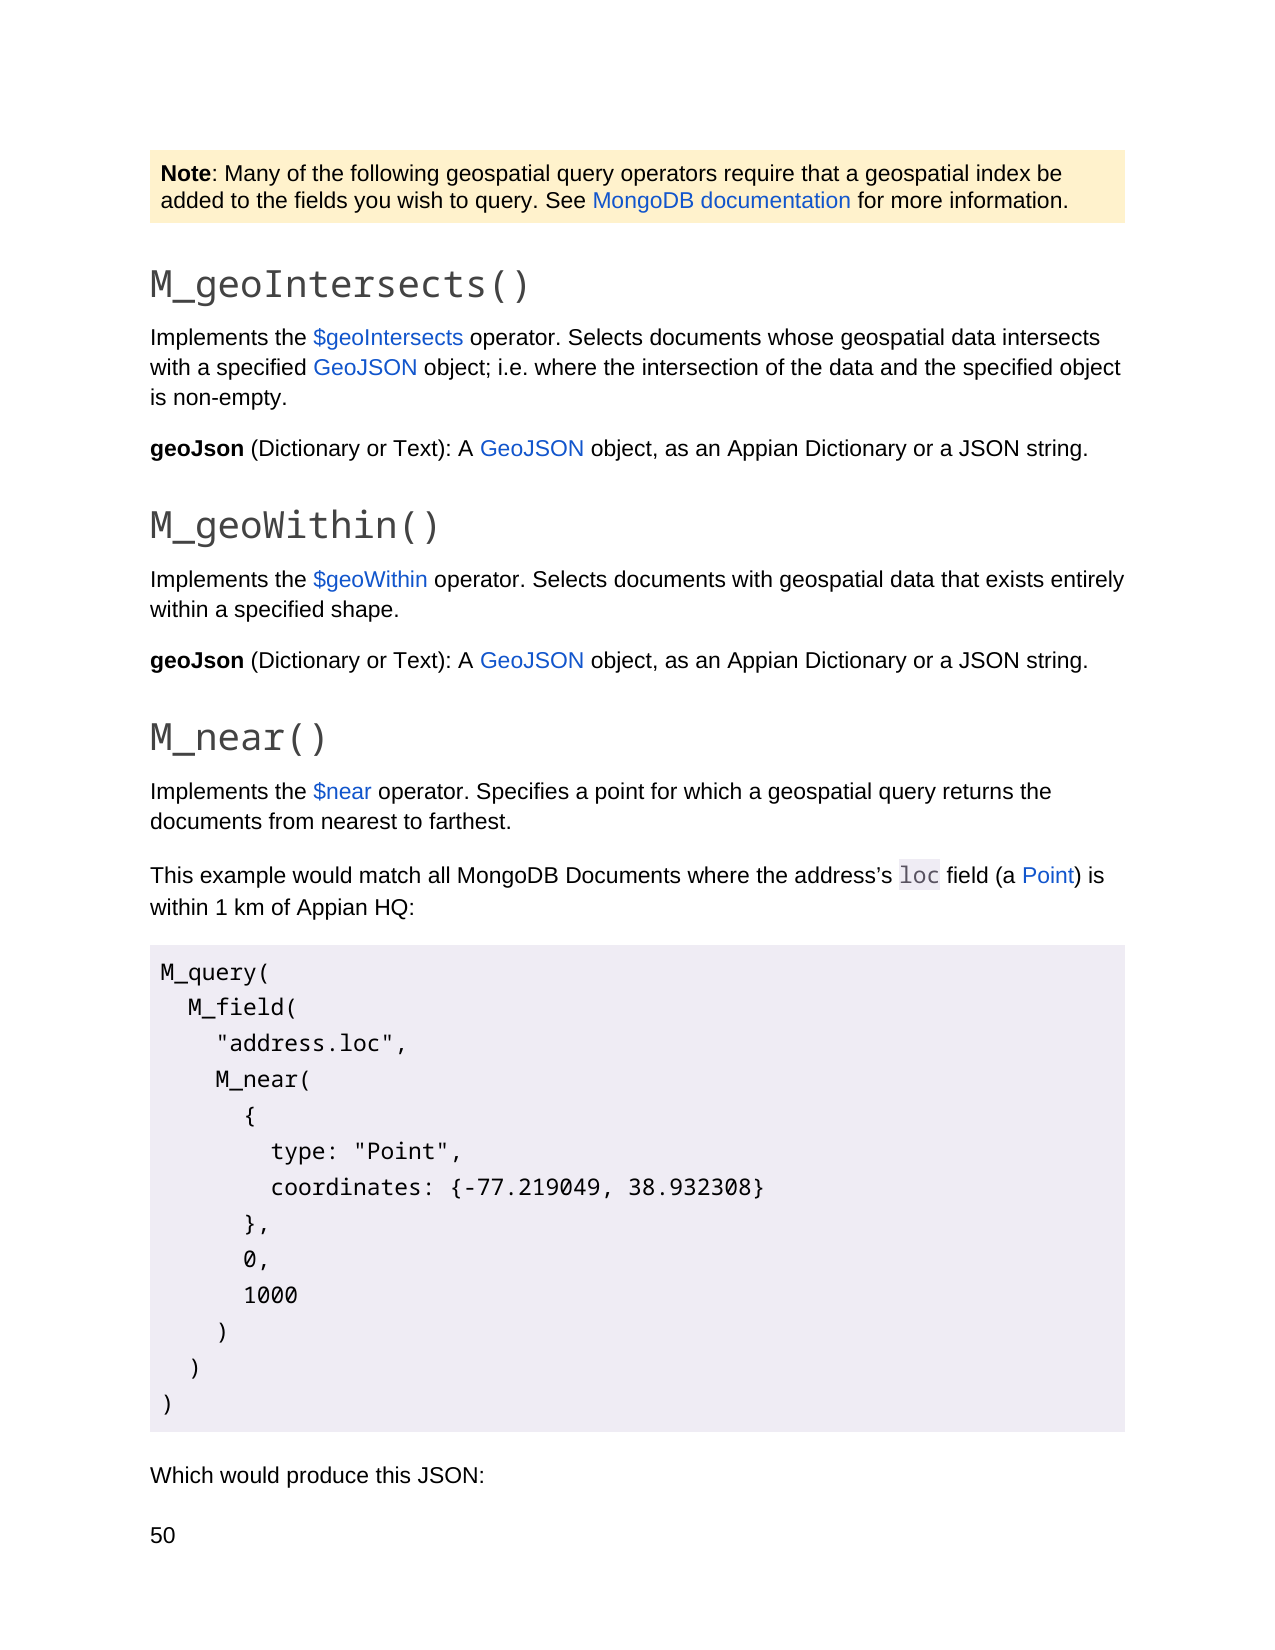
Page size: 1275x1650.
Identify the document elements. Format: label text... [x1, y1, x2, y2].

text geoJson (Dictionary or Text): A GeoJSON object, as an Appian Dictionary or a JSON string. [150, 647, 1125, 673]
text geoJson (Dictionary or Text): A GeoJSON object, as an Appian Dictionary or a JSON string. [150, 435, 1125, 462]
subtitle M_geoWithin() [150, 499, 1125, 550]
table_header M_query( M_field( "address.loc", M_near( { type: "Point", coordinates: {-77.219049, 38.932308} }, 0, 1000 ) ) ) [150, 945, 1125, 1432]
subtitle M_near() [150, 711, 1125, 762]
subtitle M_geoIntersects() [150, 257, 1125, 308]
text This example would match all MongoDB Documents where the address’s loc field (a Point) is within 1 km of Appian HQ: [150, 859, 1125, 920]
text Implements the $geoWithin operator. Selects documents with geospatial data that exists entirely within a specified shape. [150, 566, 1125, 622]
table_header Note: Many of the following geospatial query operators require that a geospatial index be added to the fields you wish to query. See MongoDB documentation for more information. [150, 150, 1125, 223]
text Implements the $near operator. Specifies a point for which a geospatial query returns the documents from nearest to farthest. [150, 778, 1125, 834]
text Which would produce this JSON: [150, 1432, 1125, 1489]
text Implements the $geoIntersects operator. Selects documents whose geospatial data intersects with a specified GeoJSON object; i.e. where the intersection of the data and the specified object is non-empty. [150, 324, 1125, 411]
